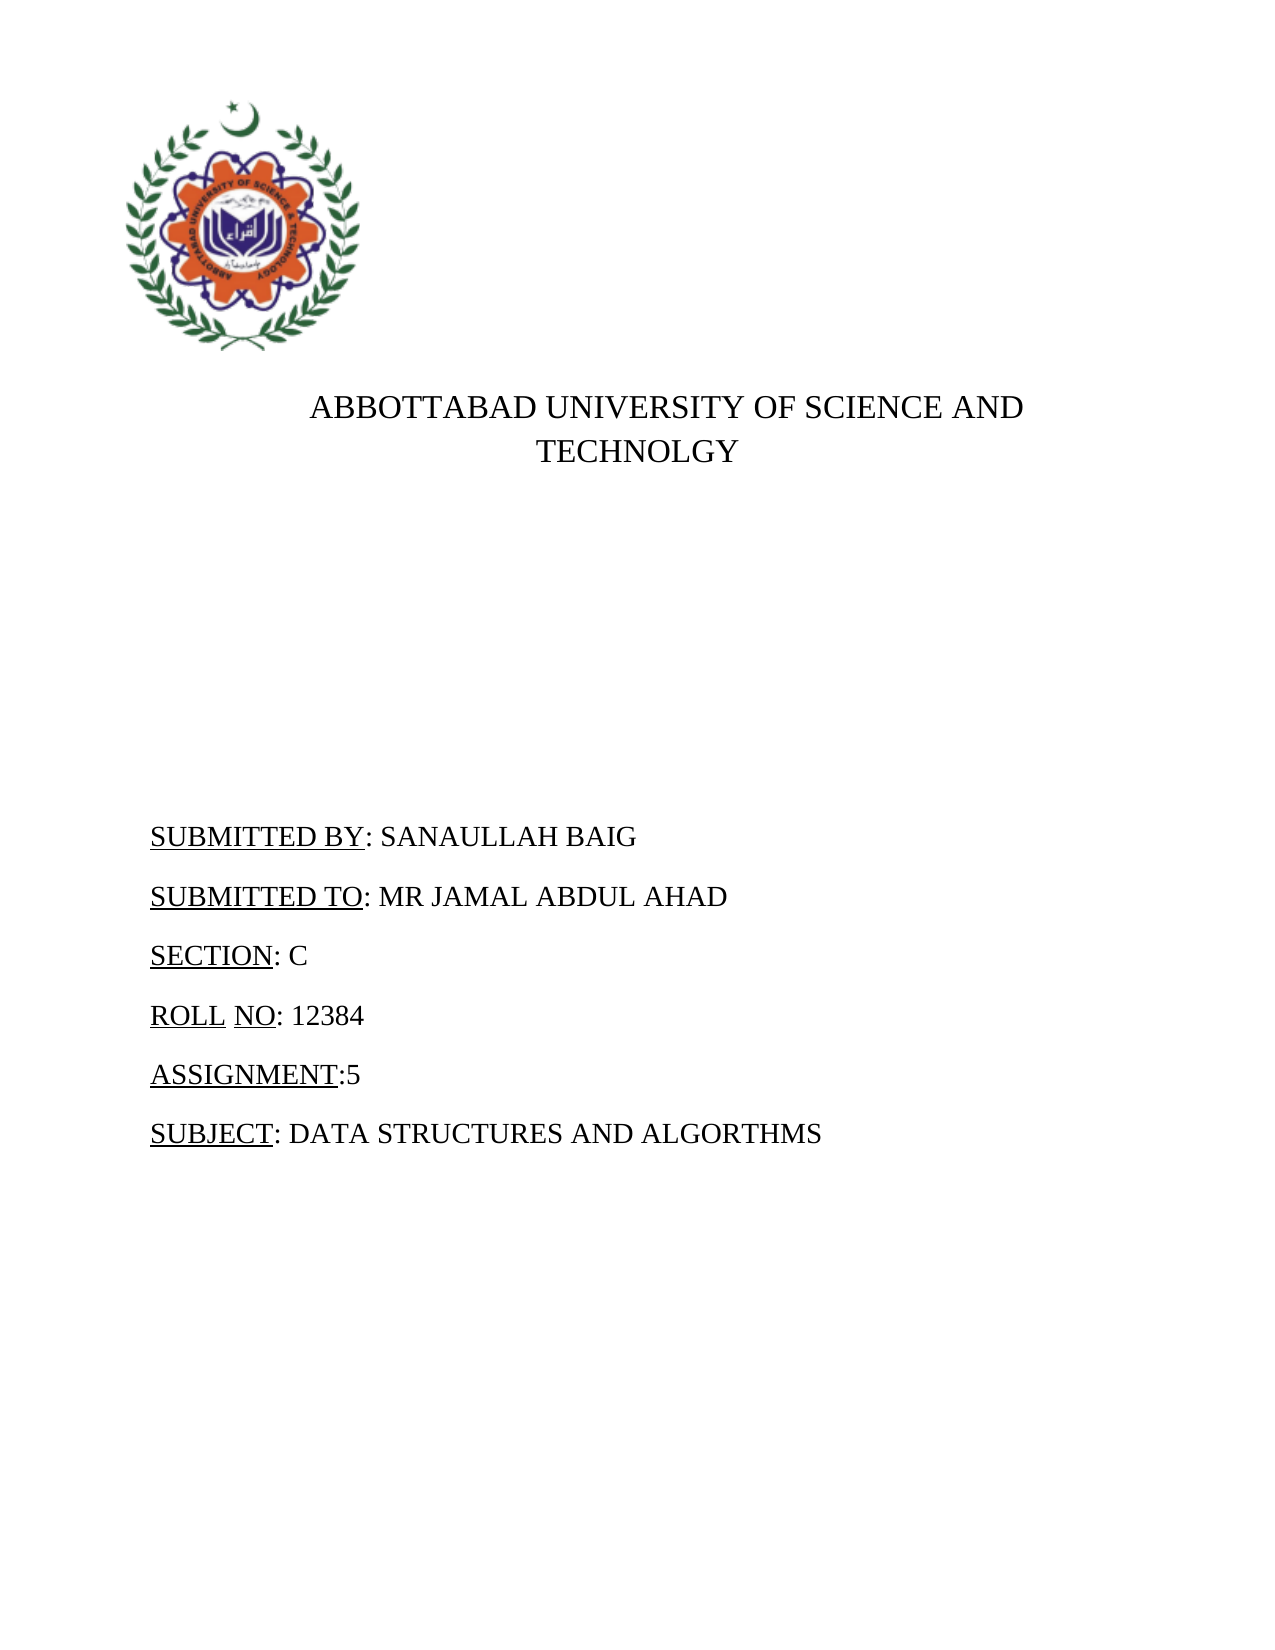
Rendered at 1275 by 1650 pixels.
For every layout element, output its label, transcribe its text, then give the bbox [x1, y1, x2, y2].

text SUBMITTED BY: SANAULLAH BAIG [150, 819, 1125, 853]
text ABBOTTABAD UNIVERSITY OF SCIENCE AND TECHNOLGY [150, 387, 1125, 470]
text SUBJECT: DATA STRUCTURES AND ALGORTHMS [150, 1116, 1125, 1150]
text SECTION: C [150, 938, 1125, 972]
picture [125, 87, 360, 351]
text ASSIGNMENT:5 [150, 1057, 1125, 1091]
text SUBMITTED TO: MR JAMAL ABDUL AHAD [150, 879, 1125, 912]
text ROLL NO: 12384 [150, 998, 1125, 1031]
